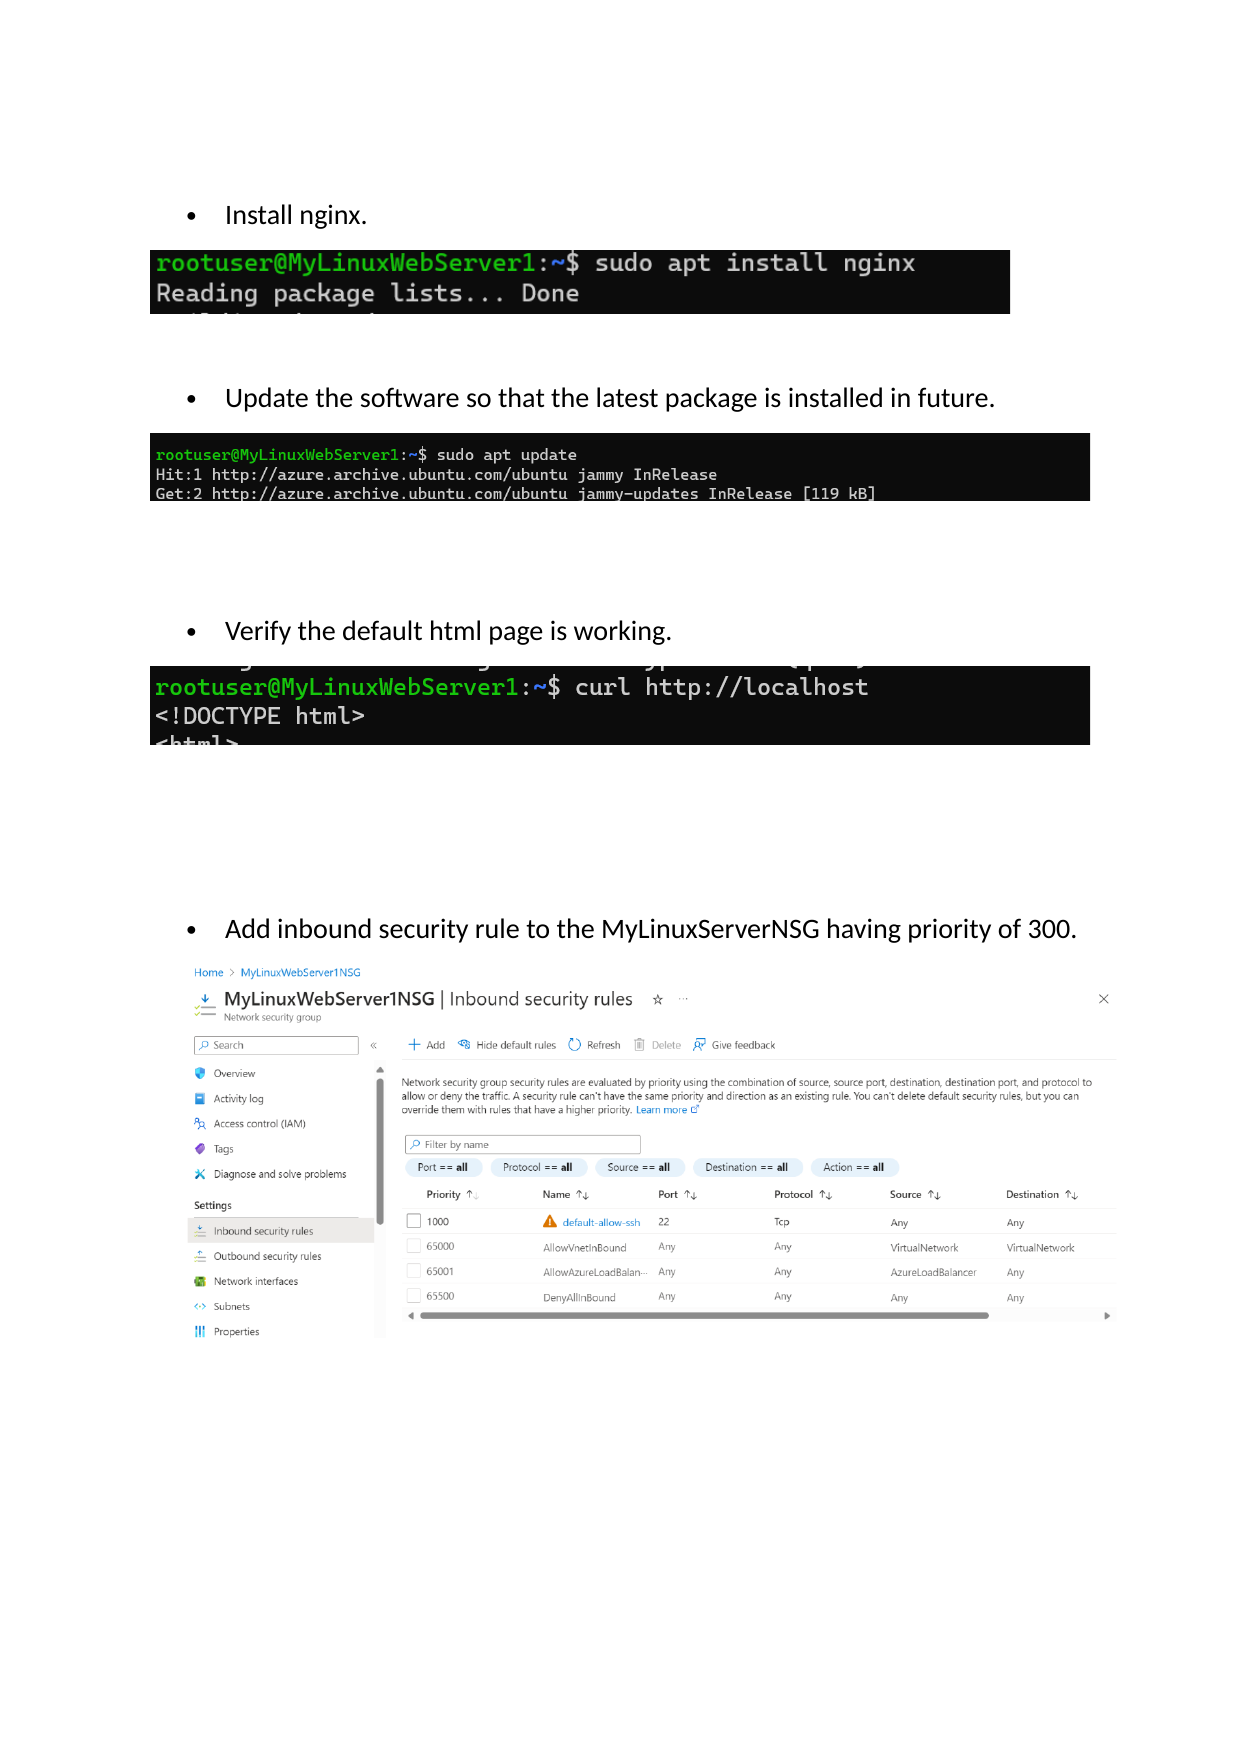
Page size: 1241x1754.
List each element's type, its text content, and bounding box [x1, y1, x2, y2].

picture [150, 666, 1091, 745]
picture [187, 965, 1128, 1338]
list Update the software so that the latest package is installed in future. [187, 379, 1090, 414]
list Verify the default html page is working. [187, 613, 1090, 647]
list Add inbound security rule to the MyLinuxServerNSG having priority of 300. [187, 911, 1090, 946]
picture [150, 250, 1011, 314]
list Install nginx. [187, 197, 1090, 231]
picture [150, 433, 1091, 501]
